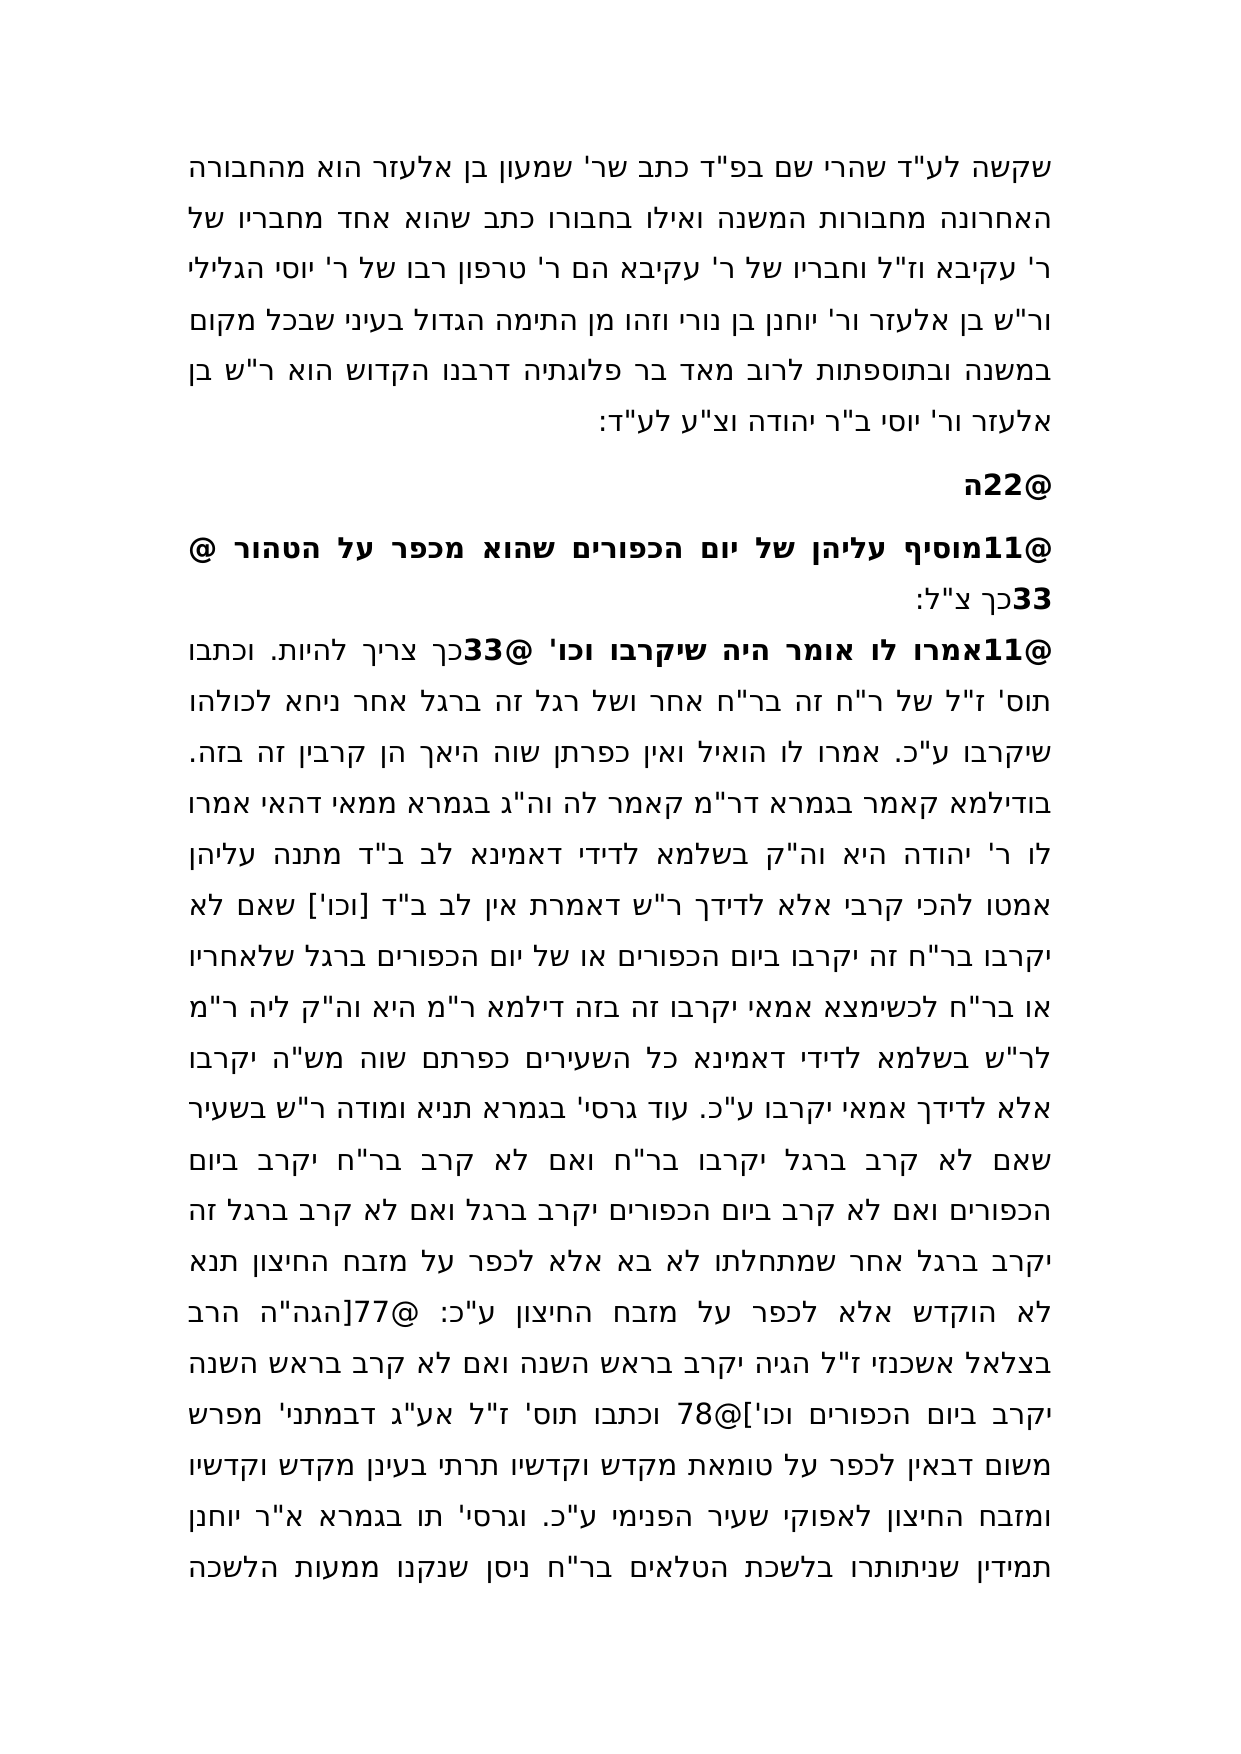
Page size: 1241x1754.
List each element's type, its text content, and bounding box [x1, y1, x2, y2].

text @11מוסיף עליהן של יום הכפורים שהוא מכפר על הטהור @33כך צ"ל: [187, 532, 1053, 616]
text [187, 633, 1053, 1584]
subtitle @22ה [187, 468, 1053, 502]
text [187, 150, 1053, 439]
